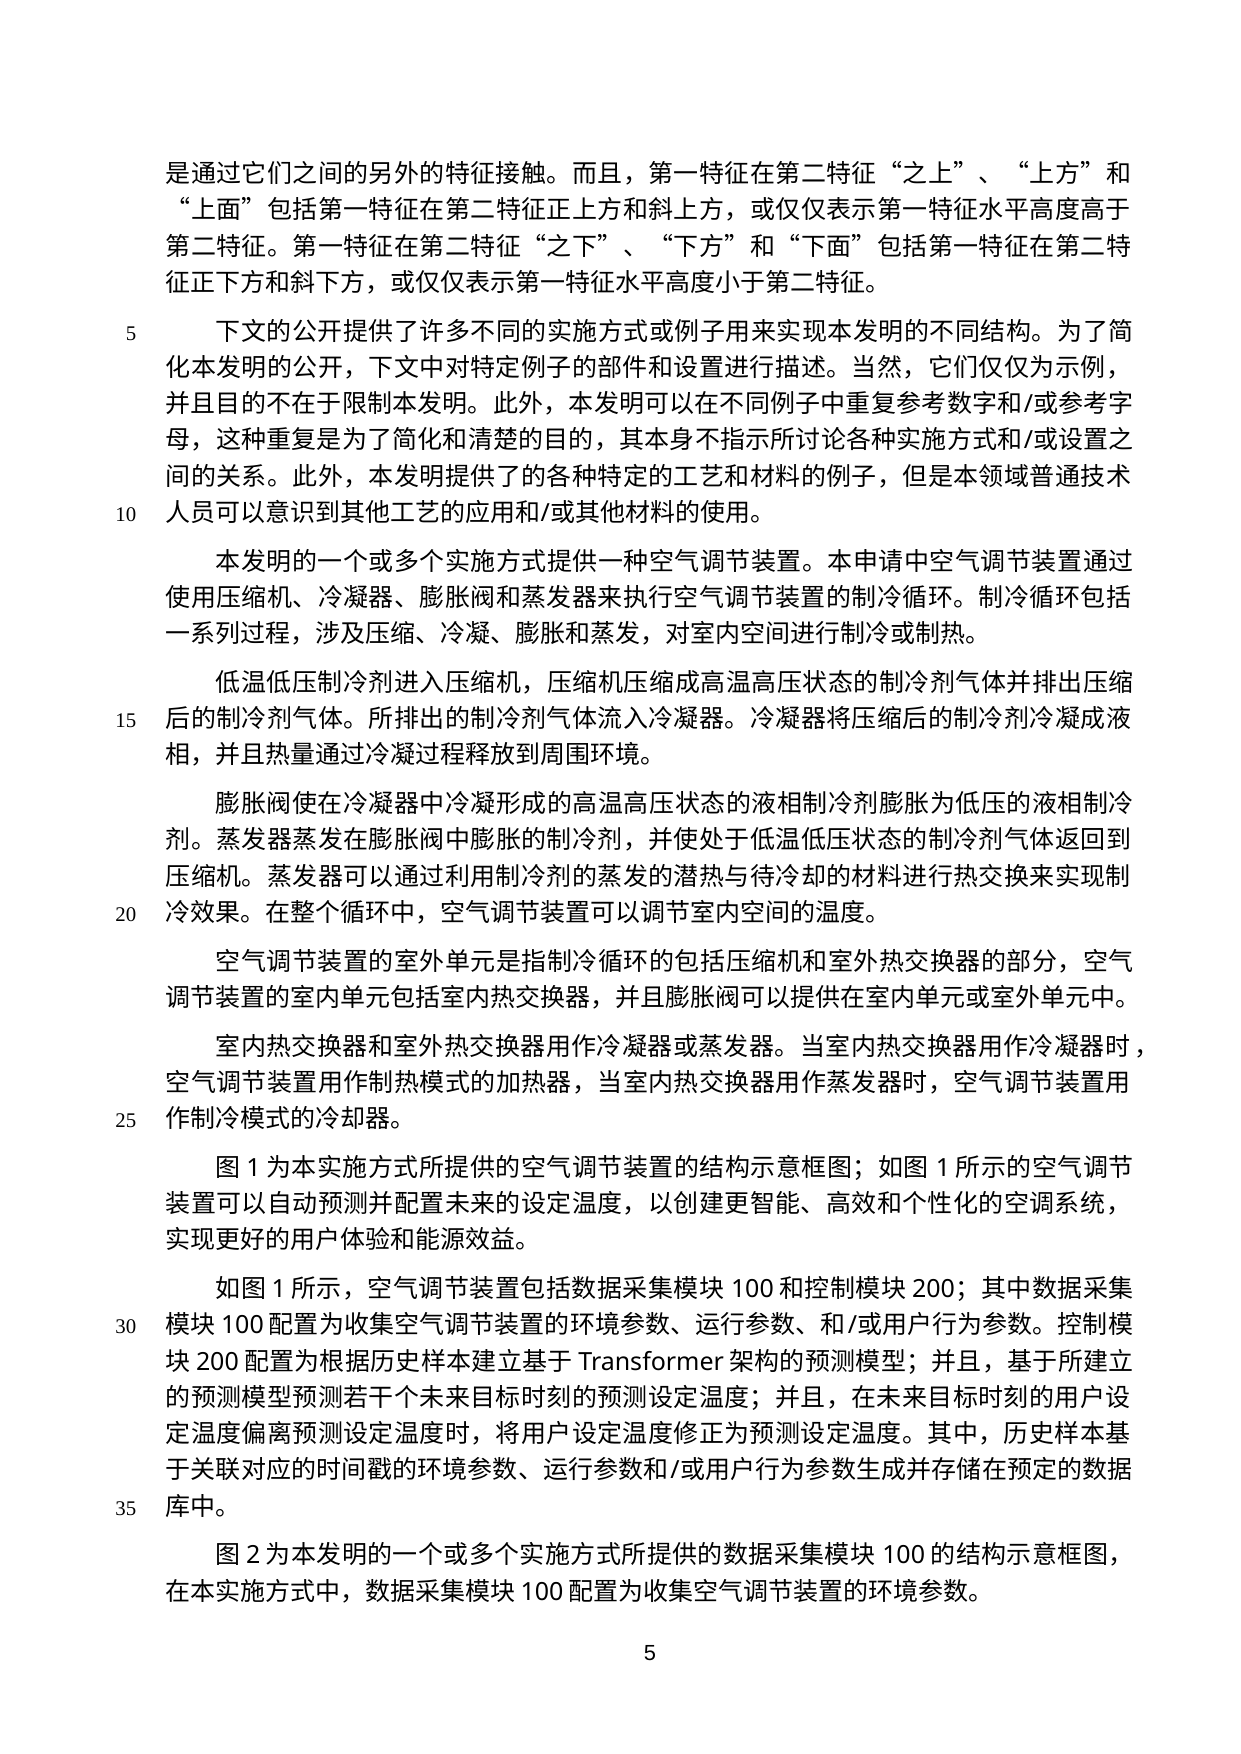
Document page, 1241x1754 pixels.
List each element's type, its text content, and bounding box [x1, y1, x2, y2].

text 室内热交换器和室外热交换器用作冷凝器或蒸发器。当室内热交换器用作冷凝器时，空气调节装置用作制热模式的加热器，当室内热交换器用作蒸发器时，空气调节装置用作制冷模式的冷却器。 [165, 1026, 1134, 1135]
text 图1为本实施方式所提供的空气调节装置的结构示意框图；如图1所示的空气调节装置可以自动预测并配置未来的设定温度，以创建更智能、高效和个性化的空调系统，实现更好的用户体验和能源效益。 [165, 1147, 1134, 1256]
text 膨胀阀使在冷凝器中冷凝形成的高温高压状态的液相制冷剂膨胀为低压的液相制冷剂。蒸发器蒸发在膨胀阀中膨胀的制冷剂，并使处于低温低压状态的制冷剂气体返回到压缩机。蒸发器可以通过利用制冷剂的蒸发的潜热与待冷却的材料进行热交换来实现制冷效果。在整个循环中，空气调节装置可以调节室内空间的温度。 [165, 783, 1134, 928]
text 图2为本发明的一个或多个实施方式所提供的数据采集模块100的结构示意框图，在本实施方式中，数据采集模块100配置为收集空气调节装置的环境参数。 [165, 1535, 1134, 1607]
text 空气调节装置的室外单元是指制冷循环的包括压缩机和室外热交换器的部分，空气调节装置的室内单元包括室内热交换器，并且膨胀阀可以提供在室内单元或室外单元中。 [165, 941, 1134, 1013]
text 低温低压制冷剂进入压缩机，压缩机压缩成高温高压状态的制冷剂气体并排出压缩后的制冷剂气体。所排出的制冷剂气体流入冷凝器。冷凝器将压缩后的制冷剂冷凝成液相，并且热量通过冷凝过程释放到周围环境。 [165, 662, 1134, 771]
text 本发明的一个或多个实施方式提供一种空气调节装置。本申请中空气调节装置通过使用压缩机、冷凝器、膨胀阀和蒸发器来执行空气调节装置的制冷循环。制冷循环包括一系列过程，涉及压缩、冷凝、膨胀和蒸发，对室内空间进行制冷或制热。 [165, 541, 1134, 650]
text 如图1所示，空气调节装置包括数据采集模块100和控制模块200；其中数据采集模块100配置为收集空气调节装置的环境参数、运行参数、和/或用户行为参数。控制模块200配置为根据历史样本建立基于Transformer架构的预测模型；并且，基于所建立的预测模型预测若干个未来目标时刻的预测设定温度；并且，在未来目标时刻的用户设定温度偏离预测设定温度时，将用户设定温度修正为预测设定温度。其中，历史样本基于关联对应的时间戳的环境参数、运行参数和/或用户行为参数生成并存储在预定的数据库中。 [165, 1268, 1134, 1522]
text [165, 153, 1134, 298]
text 下文的公开提供了许多不同的实施方式或例子用来实现本发明的不同结构。为了简化本发明的公开，下文中对特定例子的部件和设置进行描述。当然，它们仅仅为示例，并且目的不在于限制本发明。此外，本发明可以在不同例子中重复参考数字和/或参考字母，这种重复是为了简化和清楚的目的，其本身不指示所讨论各种实施方式和/或设置之间的关系。此外，本发明提供了的各种特定的工艺和材料的例子，但是本领域普通技术人员可以意识到其他工艺的应用和/或其他材料的使用。 [165, 311, 1134, 528]
